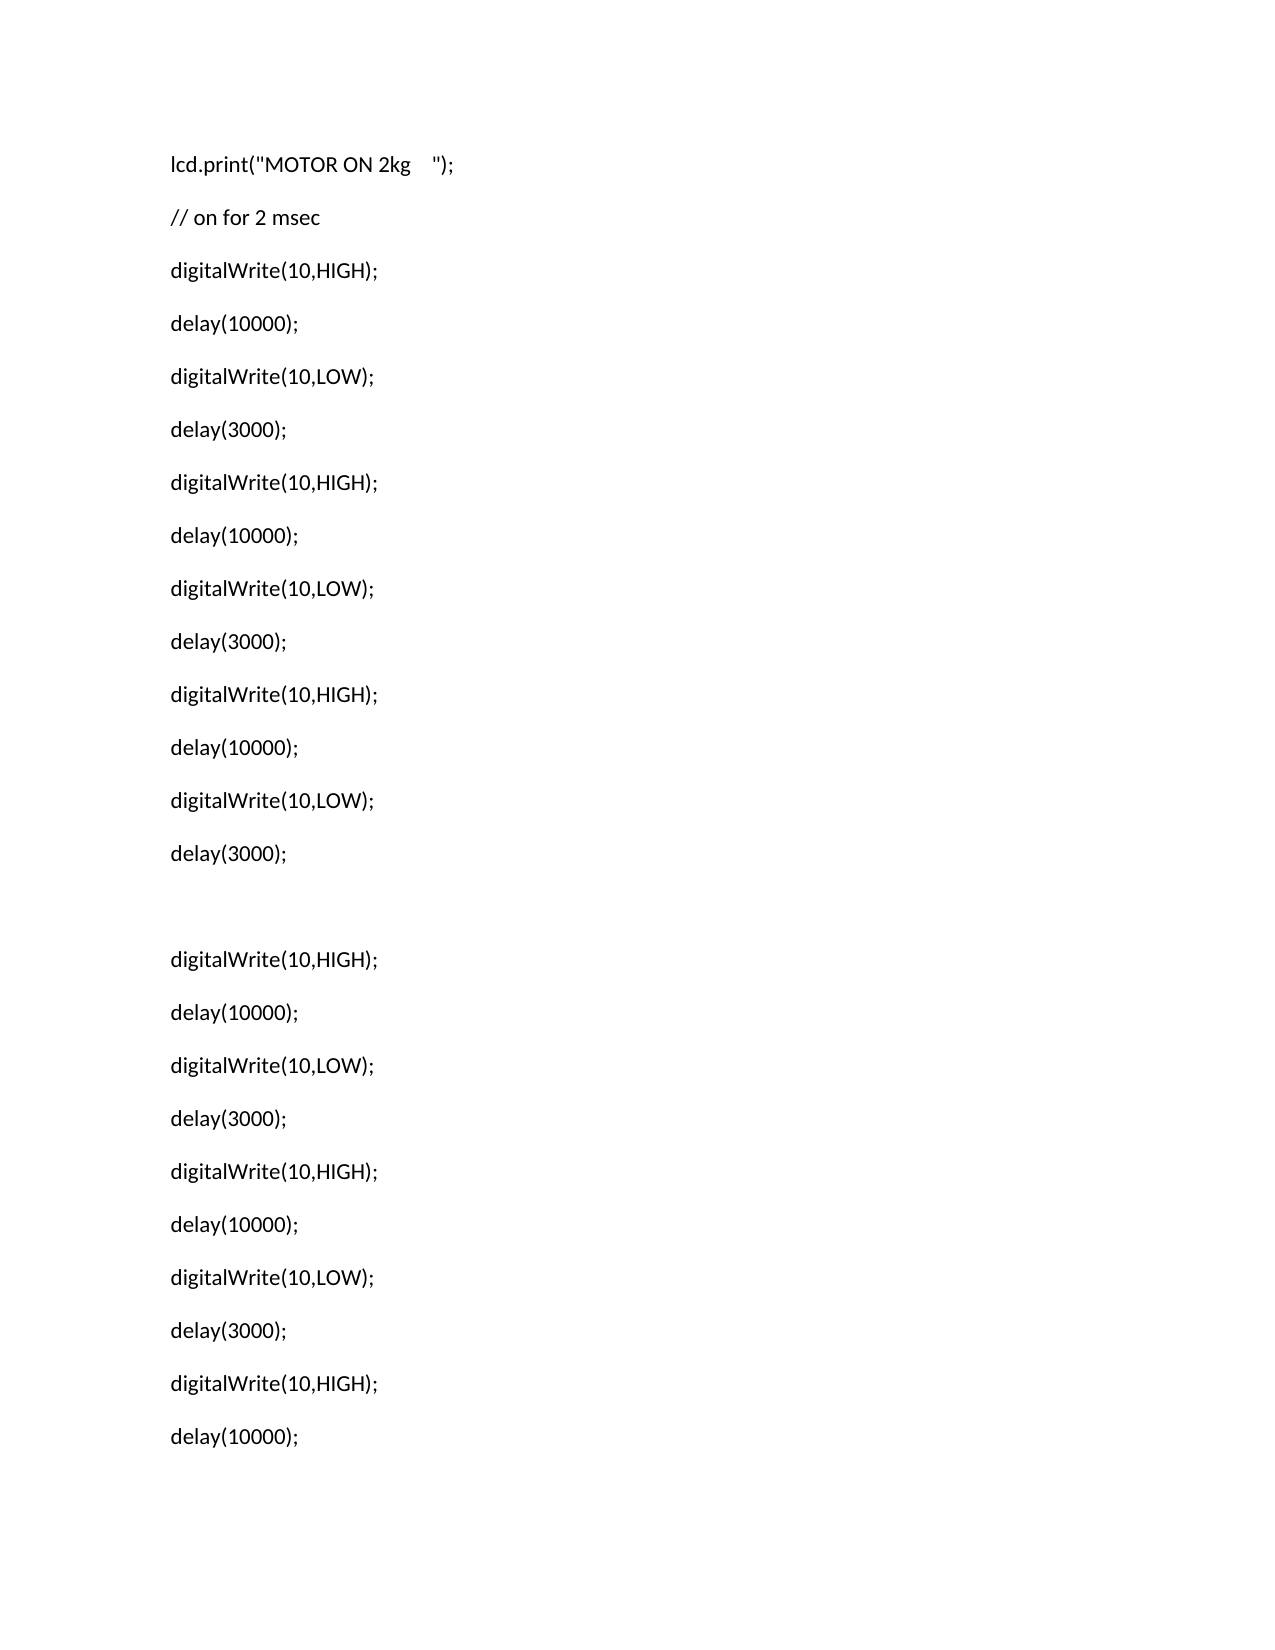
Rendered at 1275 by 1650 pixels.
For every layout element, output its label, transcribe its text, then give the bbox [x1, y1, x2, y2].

text delay(3000); [150, 839, 1125, 867]
text // on for 2 msec [150, 203, 1125, 231]
text delay(10000); [150, 521, 1125, 549]
text delay(10000); [150, 1422, 1125, 1451]
text digitalWrite(10,HIGH); [150, 945, 1125, 973]
text delay(10000); [150, 998, 1125, 1026]
text digitalWrite(10,LOW); [150, 362, 1125, 390]
text delay(10000); [150, 309, 1125, 337]
text delay(3000); [150, 415, 1125, 443]
text lcd.print("MOTOR ON 2kg "); [150, 150, 1125, 178]
text digitalWrite(10,HIGH); [150, 1369, 1125, 1397]
text digitalWrite(10,HIGH); [150, 468, 1125, 496]
text delay(3000); [150, 1316, 1125, 1344]
text digitalWrite(10,LOW); [150, 1051, 1125, 1079]
text digitalWrite(10,LOW); [150, 786, 1125, 814]
text digitalWrite(10,HIGH); [150, 256, 1125, 284]
text digitalWrite(10,LOW); [150, 574, 1125, 602]
text digitalWrite(10,HIGH); [150, 1157, 1125, 1185]
text delay(10000); [150, 733, 1125, 761]
text delay(3000); [150, 627, 1125, 655]
text digitalWrite(10,HIGH); [150, 680, 1125, 708]
text delay(3000); [150, 1104, 1125, 1132]
text delay(10000); [150, 1210, 1125, 1238]
text digitalWrite(10,LOW); [150, 1263, 1125, 1291]
